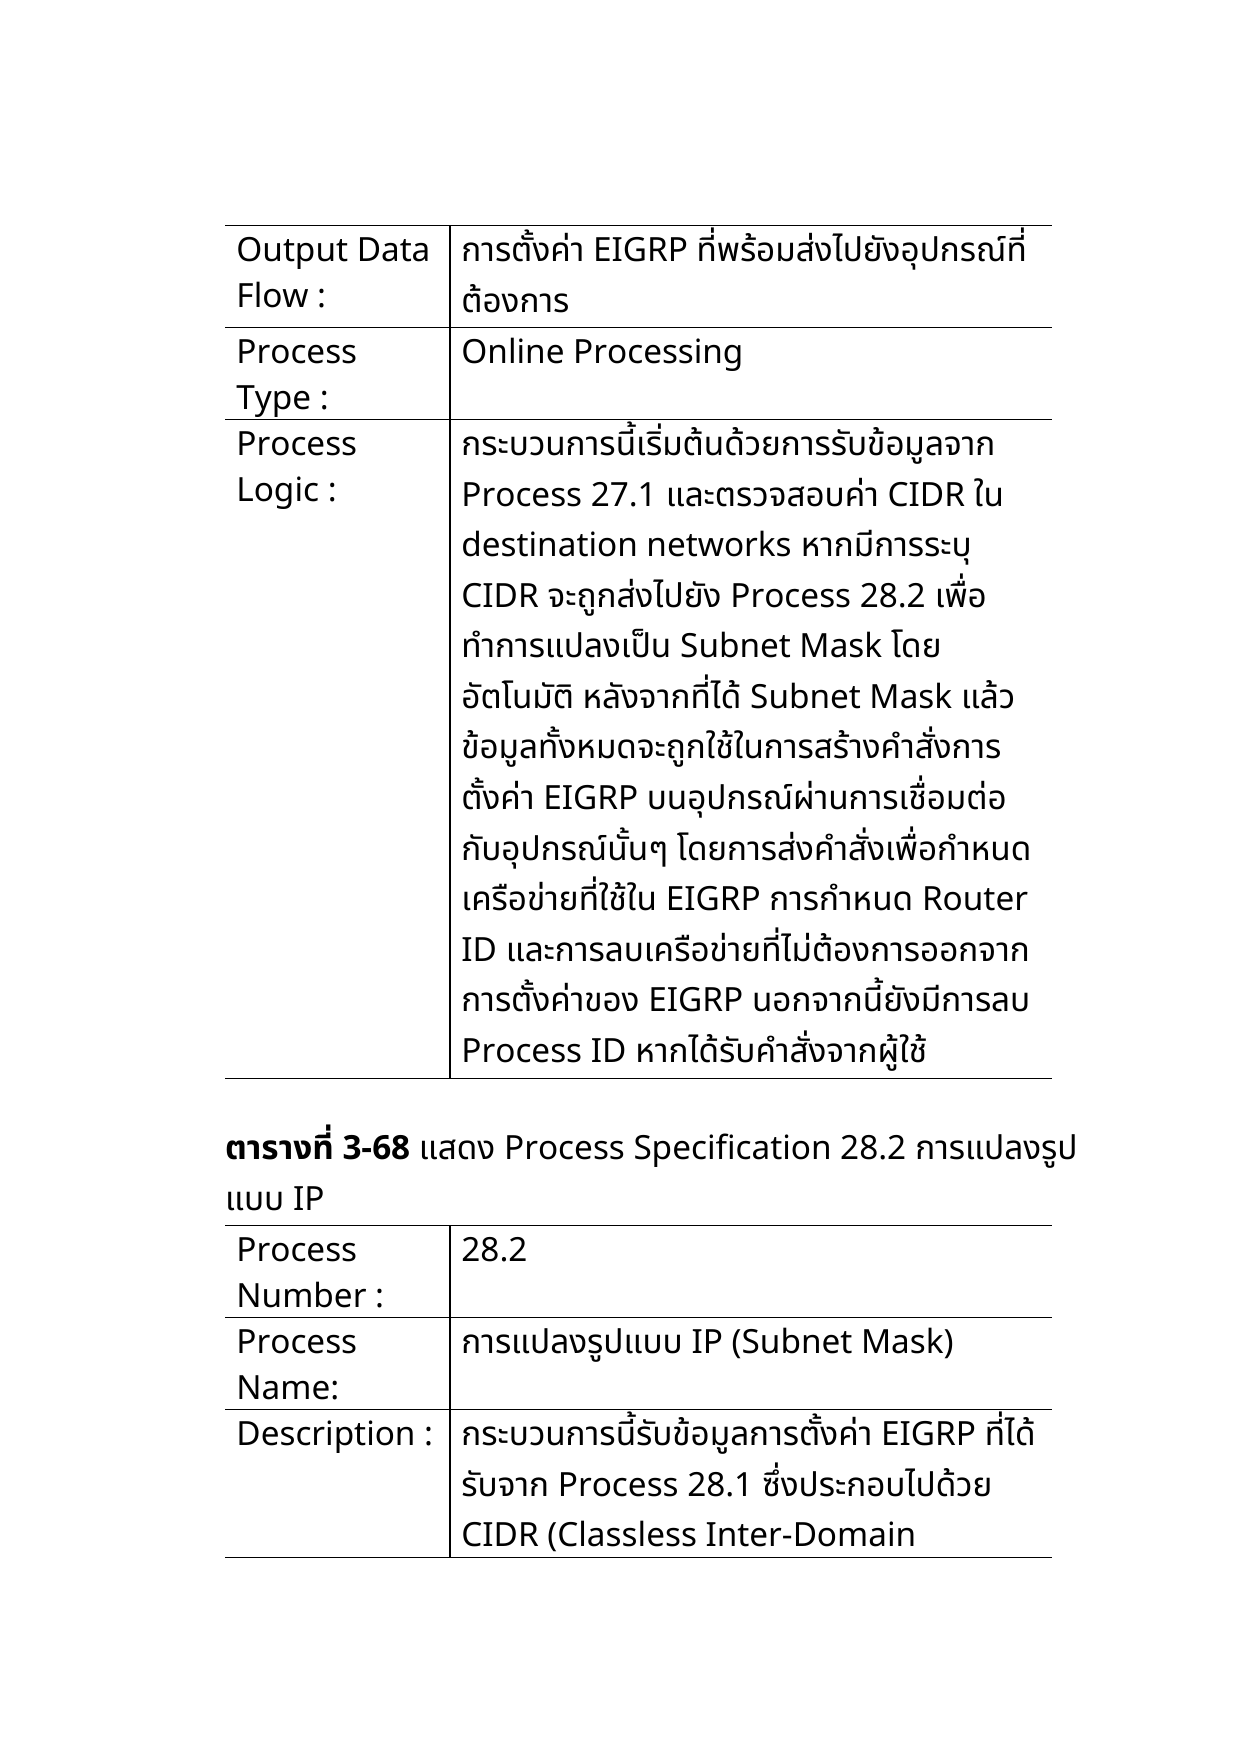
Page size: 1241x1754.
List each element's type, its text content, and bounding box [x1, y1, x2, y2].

table_cell กระบวนการนี้เริ่มต้นด้วยการรับข้อมูลจาก Process 27.1 และตรวจสอบค่า CIDR ใน destination networks หากมีการระบุ CIDR จะถูกส่งไปยัง Process 28.2 เพื่อทำการแปลงเป็น Subnet Mask โดยอัตโนมัติ หลังจากที่ได้ Subnet Mask แล้ว ข้อมูลทั้งหมดจะถูกใช้ในการสร้างคำสั่งการตั้งค่า EIGRP บนอุปกรณ์ผ่านการเชื่อมต่อกับอุปกรณ์นั้นๆ โดยการส่งคำสั่งเพื่อกำหนดเครือข่ายที่ใช้ใน EIGRP การกำหนด Router ID และการลบเครือข่ายที่ไม่ต้องการออกจากการตั้งค่าของ EIGRP นอกจากนี้ยังมีการลบ Process ID หากได้รับคำสั่งจากผู้ใช้ [451, 420, 1052, 1077]
table_header Process Number : [225, 1226, 449, 1317]
text ตารางที่ 3-68 แสดง Process Specification 28.2 การแปลงรูปแบบ IP [225, 1124, 1090, 1225]
table_cell Online Processing [451, 328, 1052, 419]
table_cell Description : [225, 1410, 449, 1557]
table_cell Process Name: [225, 1318, 449, 1409]
table_cell การแปลงรูปแบบ IP (Subnet Mask) [451, 1318, 1052, 1409]
table_cell การตั้งค่า EIGRP ที่พร้อมส่งไปยังอุปกรณ์ที่ต้องการ [451, 226, 1052, 327]
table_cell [451, 1410, 1052, 1557]
table_cell Process Type : [225, 328, 449, 419]
table_cell Process Logic : [225, 420, 449, 1077]
table_cell Output Data Flow : [225, 226, 449, 327]
table_header 28.2 [451, 1226, 1052, 1317]
